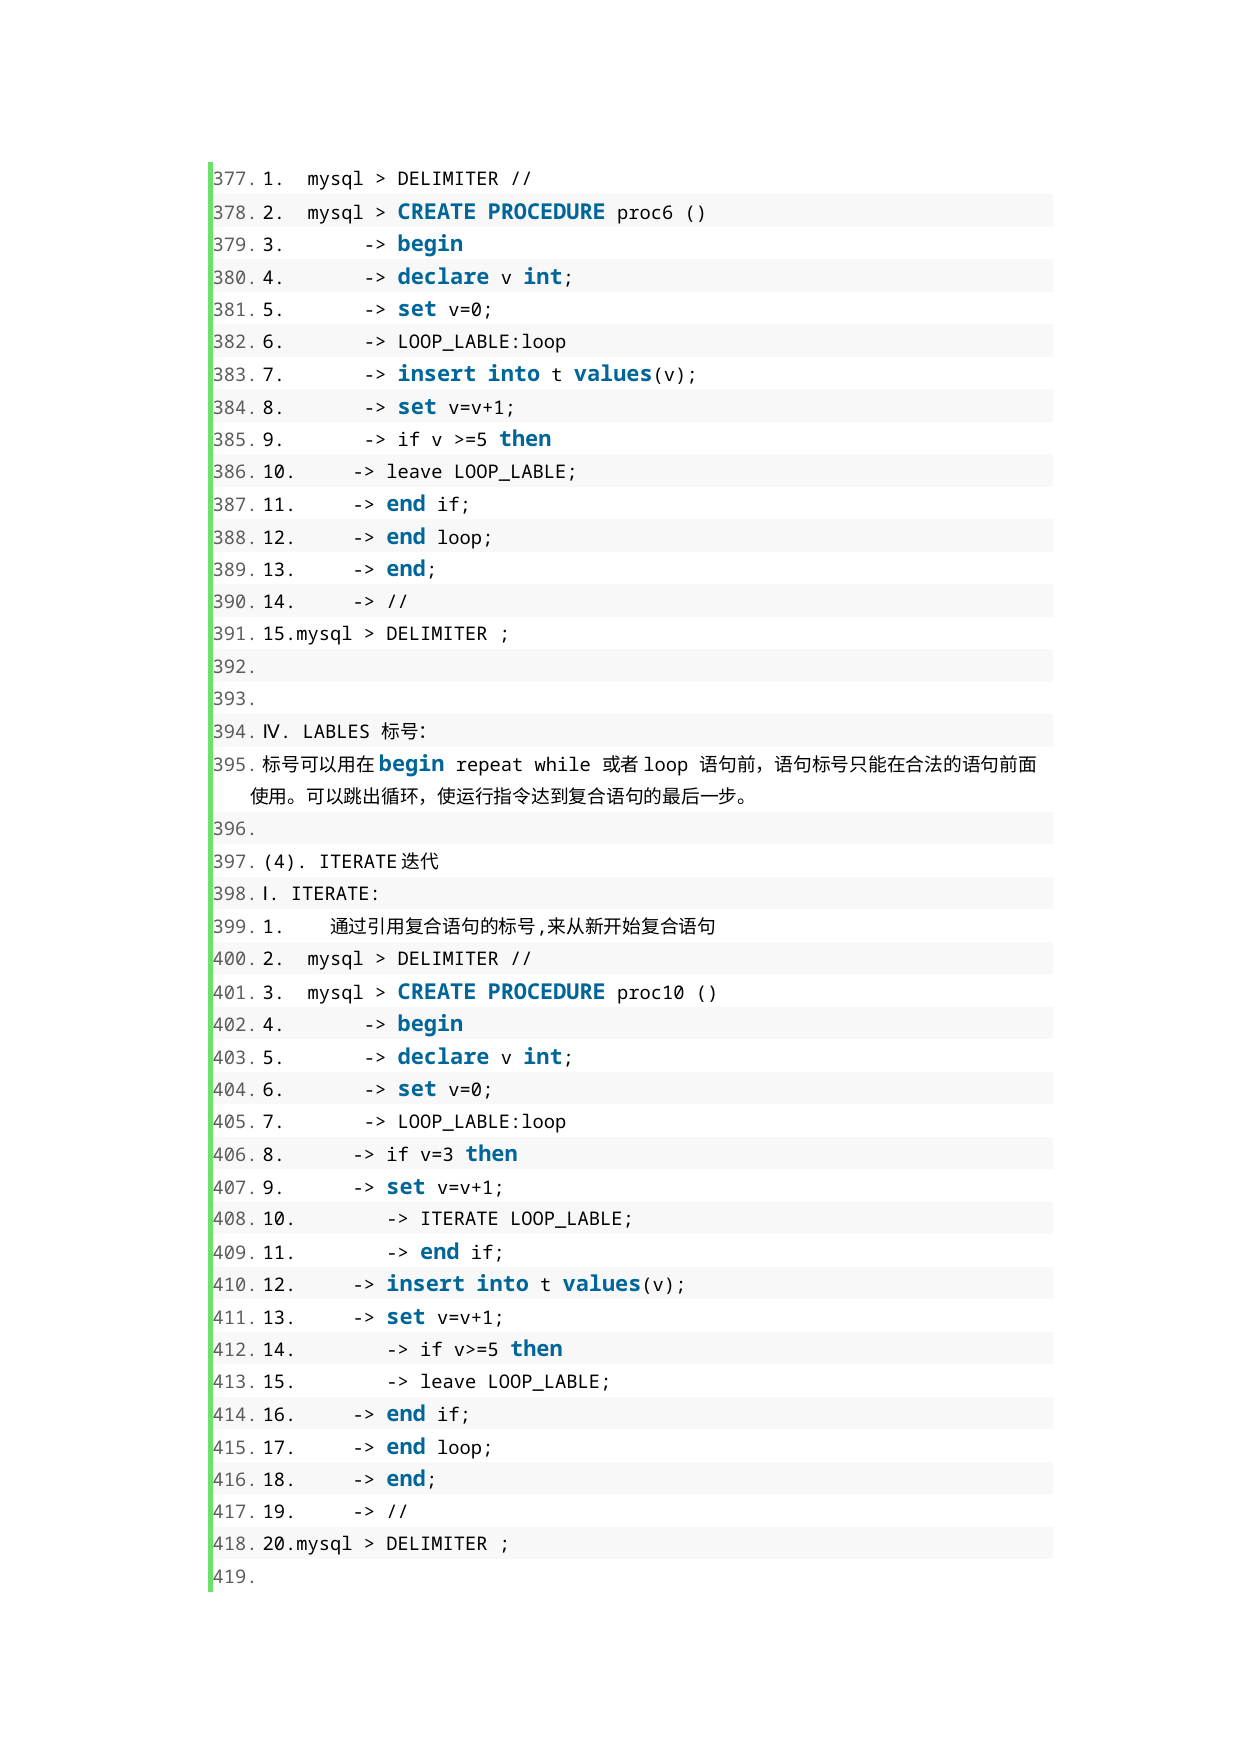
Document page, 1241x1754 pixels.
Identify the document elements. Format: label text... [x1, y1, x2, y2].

list 7. -> insert into t values(v); [213, 357, 1053, 389]
list 16. -> end if; [213, 1397, 1053, 1429]
list 18. -> end; [213, 1462, 1053, 1494]
list 1. 通过引用复合语句的标号,来从新开始复合语句 [213, 909, 1053, 942]
list 12. -> end loop; [213, 519, 1053, 552]
list 5. -> set v=0; [213, 292, 1053, 324]
list (4). ITERATE迭代 [213, 844, 1053, 877]
list 15. -> leave LOOP_LABLE; [213, 1364, 1053, 1397]
list 3. -> begin [213, 227, 1053, 259]
list 4. -> declare v int; [213, 259, 1053, 292]
list 2. mysql > DELIMITER // [213, 942, 1053, 974]
list 7. -> LOOP_LABLE:loop [213, 1104, 1053, 1137]
list 9. -> set v=v+1; [213, 1169, 1053, 1202]
list 13. -> end; [213, 552, 1053, 584]
list 1. mysql > DELIMITER // [213, 162, 1053, 194]
list 8. -> set v=v+1; [213, 389, 1053, 422]
list 5. -> declare v int; [213, 1039, 1053, 1072]
list 6. -> set v=0; [213, 1072, 1053, 1104]
list 10. -> ITERATE LOOP_LABLE; [213, 1202, 1053, 1234]
list 15.mysql > DELIMITER ; [213, 617, 1053, 649]
list 14. -> if v>=5 then [213, 1332, 1053, 1364]
list Ⅳ. LABLES 标号： [213, 714, 1053, 747]
list 14. -> // [213, 584, 1053, 617]
list 11. -> end if; [213, 487, 1053, 519]
list 4. -> begin [213, 1007, 1053, 1039]
list Ⅰ. ITERATE: [213, 877, 1053, 909]
list 20.mysql > DELIMITER ; [213, 1527, 1053, 1559]
list 8. -> if v=3 then [213, 1137, 1053, 1169]
list 6. -> LOOP_LABLE:loop [213, 324, 1053, 357]
list 11. -> end if; [213, 1234, 1053, 1267]
list 2. mysql > CREATE PROCEDURE proc6 () [213, 194, 1053, 227]
list 13. -> set v=v+1; [213, 1299, 1053, 1332]
list 3. mysql > CREATE PROCEDURE proc10 () [213, 974, 1053, 1007]
list 9. -> if v >=5 then [213, 422, 1053, 454]
list 17. -> end loop; [213, 1429, 1053, 1462]
list 10. -> leave LOOP_LABLE; [213, 454, 1053, 487]
list 标号可以用在begin repeat while 或者loop 语句前，语句标号只能在合法的语句前面使用。可以跳出循环，使运行指令达到复合语句的最后一步。 [213, 747, 1053, 812]
list 19. -> // [213, 1494, 1053, 1527]
list 12. -> insert into t values(v); [213, 1267, 1053, 1299]
